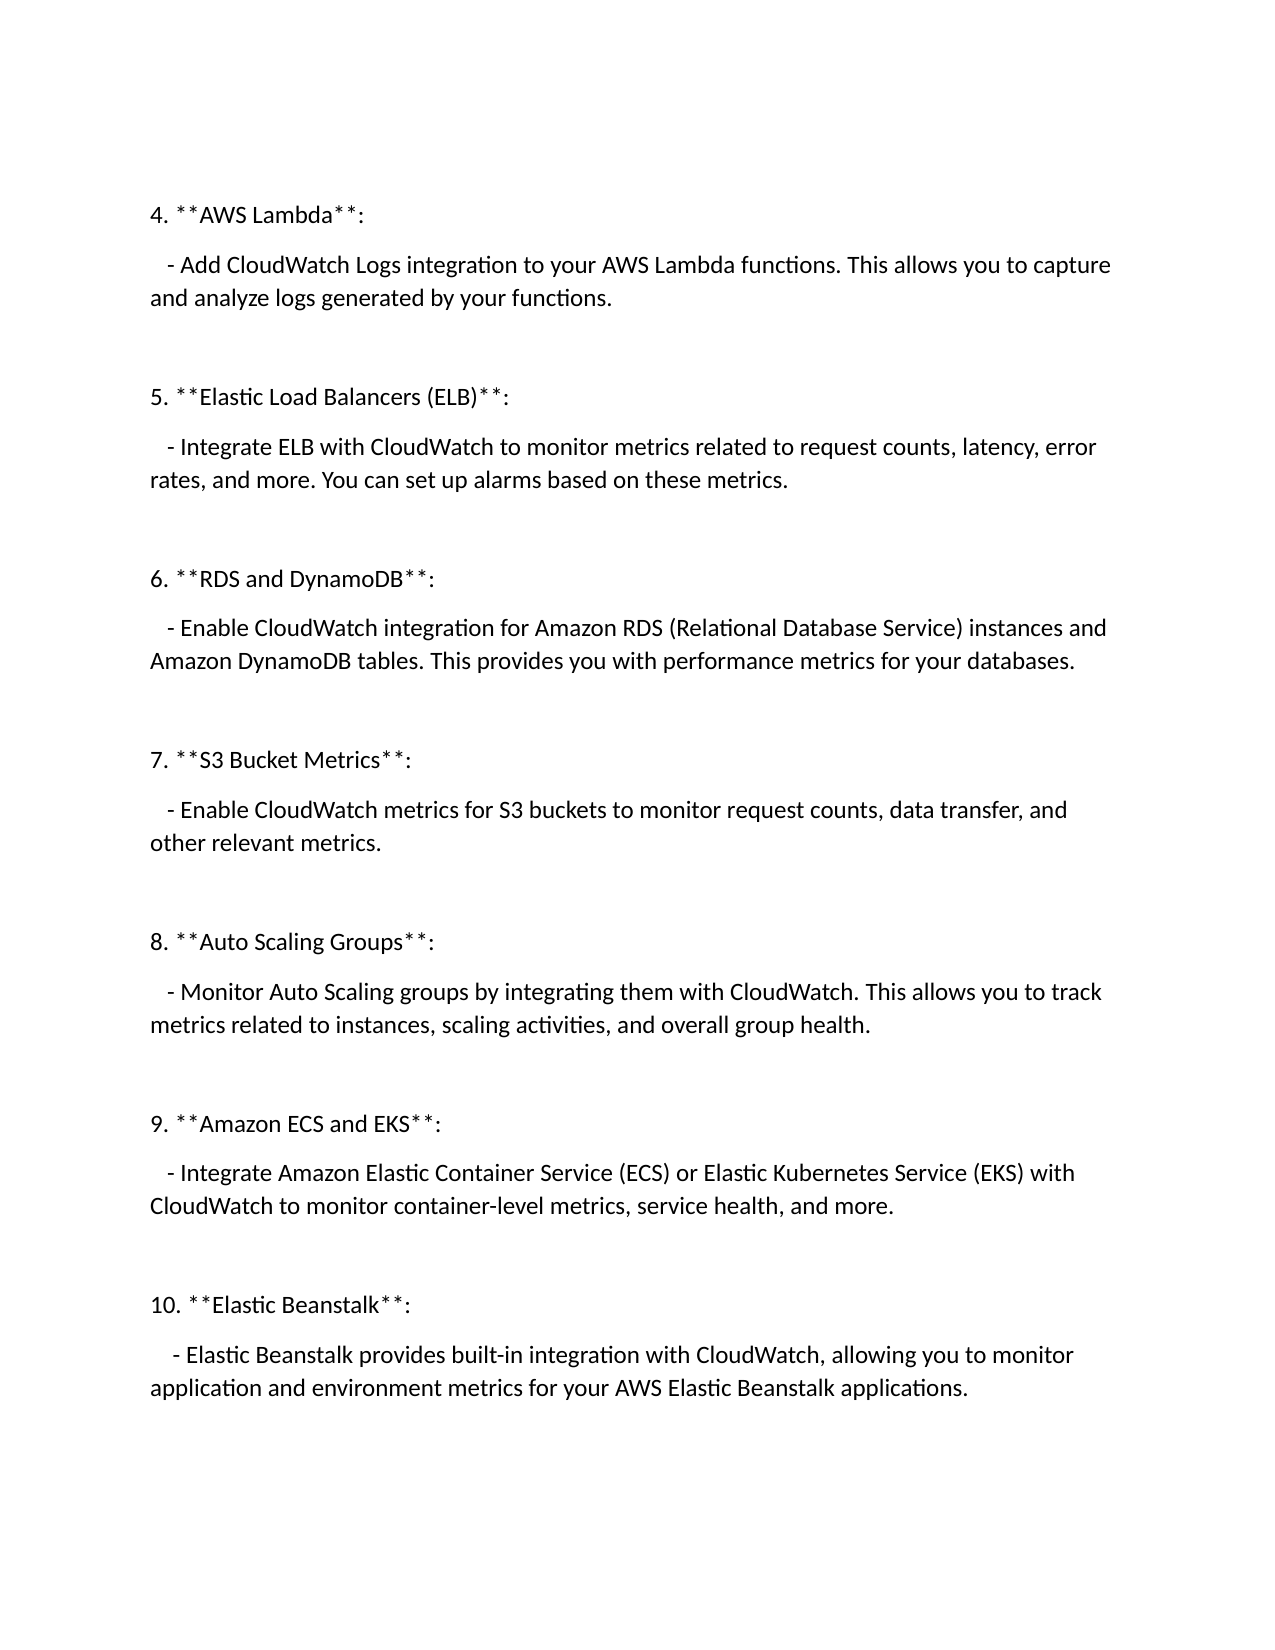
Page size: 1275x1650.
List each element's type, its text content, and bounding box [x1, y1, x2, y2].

text 6. **RDS and DynamoDB**: [150, 563, 1125, 593]
text - Add CloudWatch Logs integration to your AWS Lambda functions. This allows you to capture and analyze logs generated by your functions. [150, 249, 1125, 313]
text 7. **S3 Bucket Metrics**: [150, 744, 1125, 775]
text 4. **AWS Lambda**: [150, 199, 1125, 230]
text - Enable CloudWatch metrics for S3 buckets to monitor request counts, data transfer, and other relevant metrics. [150, 794, 1125, 858]
text 5. **Elastic Load Balancers (ELB)**: [150, 381, 1125, 412]
text 10. **Elastic Beanstalk**: [150, 1289, 1125, 1320]
text - Monitor Auto Scaling groups by integrating them with CloudWatch. This allows you to track metrics related to instances, scaling activities, and overall group health. [150, 976, 1125, 1039]
text - Elastic Beanstalk provides built-in integration with CloudWatch, allowing you to monitor application and environment metrics for your AWS Elastic Beanstalk applications. [150, 1339, 1125, 1403]
text - Integrate Amazon Elastic Container Service (ECS) or Elastic Kubernetes Service (EKS) with CloudWatch to monitor container-level metrics, service health, and more. [150, 1157, 1125, 1221]
text 9. **Amazon ECS and EKS**: [150, 1108, 1125, 1138]
text - Enable CloudWatch integration for Amazon RDS (Relational Database Service) instances and Amazon DynamoDB tables. This provides you with performance metrics for your databases. [150, 612, 1125, 676]
text - Integrate ELB with CloudWatch to monitor metrics related to request counts, latency, error rates, and more. You can set up alarms based on these metrics. [150, 431, 1125, 494]
text 8. **Auto Scaling Groups**: [150, 926, 1125, 957]
